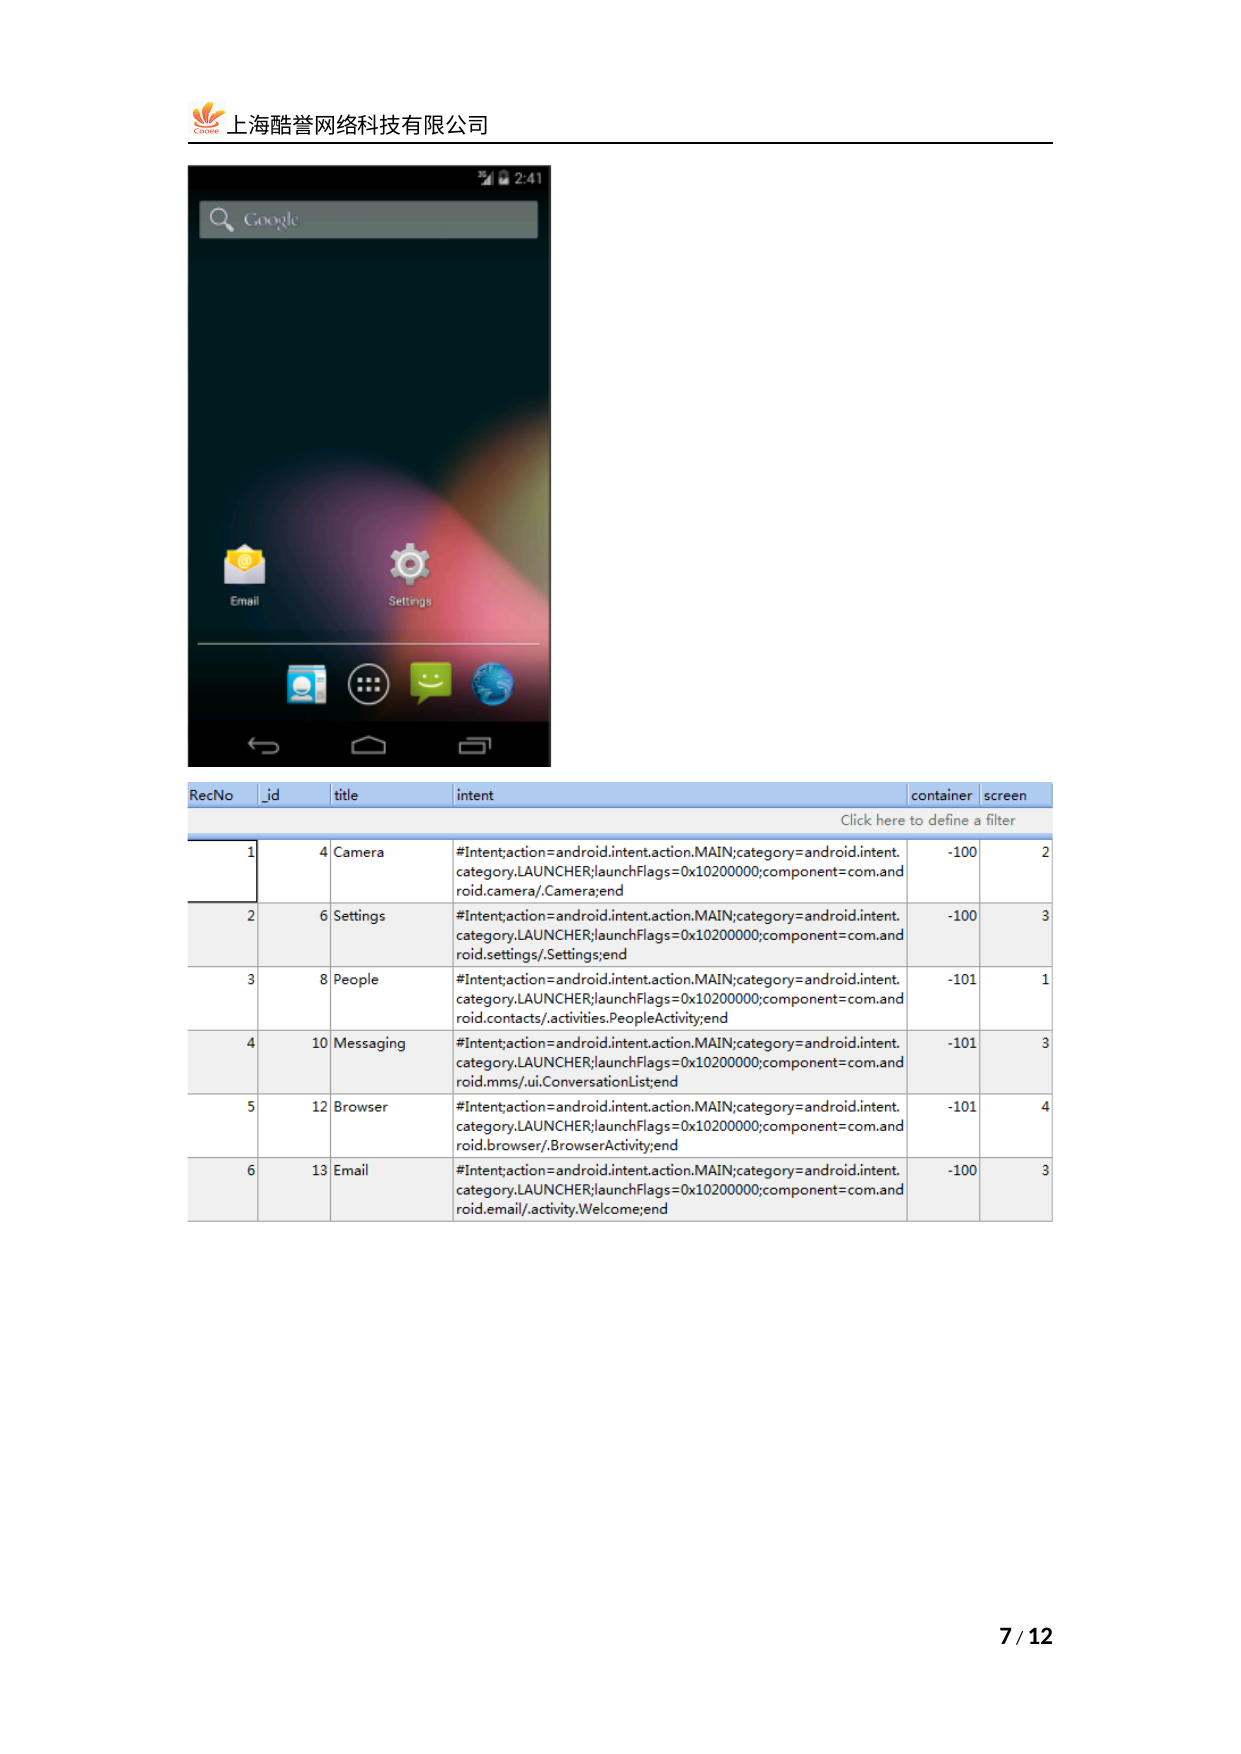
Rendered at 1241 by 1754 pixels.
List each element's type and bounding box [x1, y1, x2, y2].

picture [187, 165, 552, 767]
picture [187, 101, 227, 134]
picture [187, 782, 1053, 1223]
